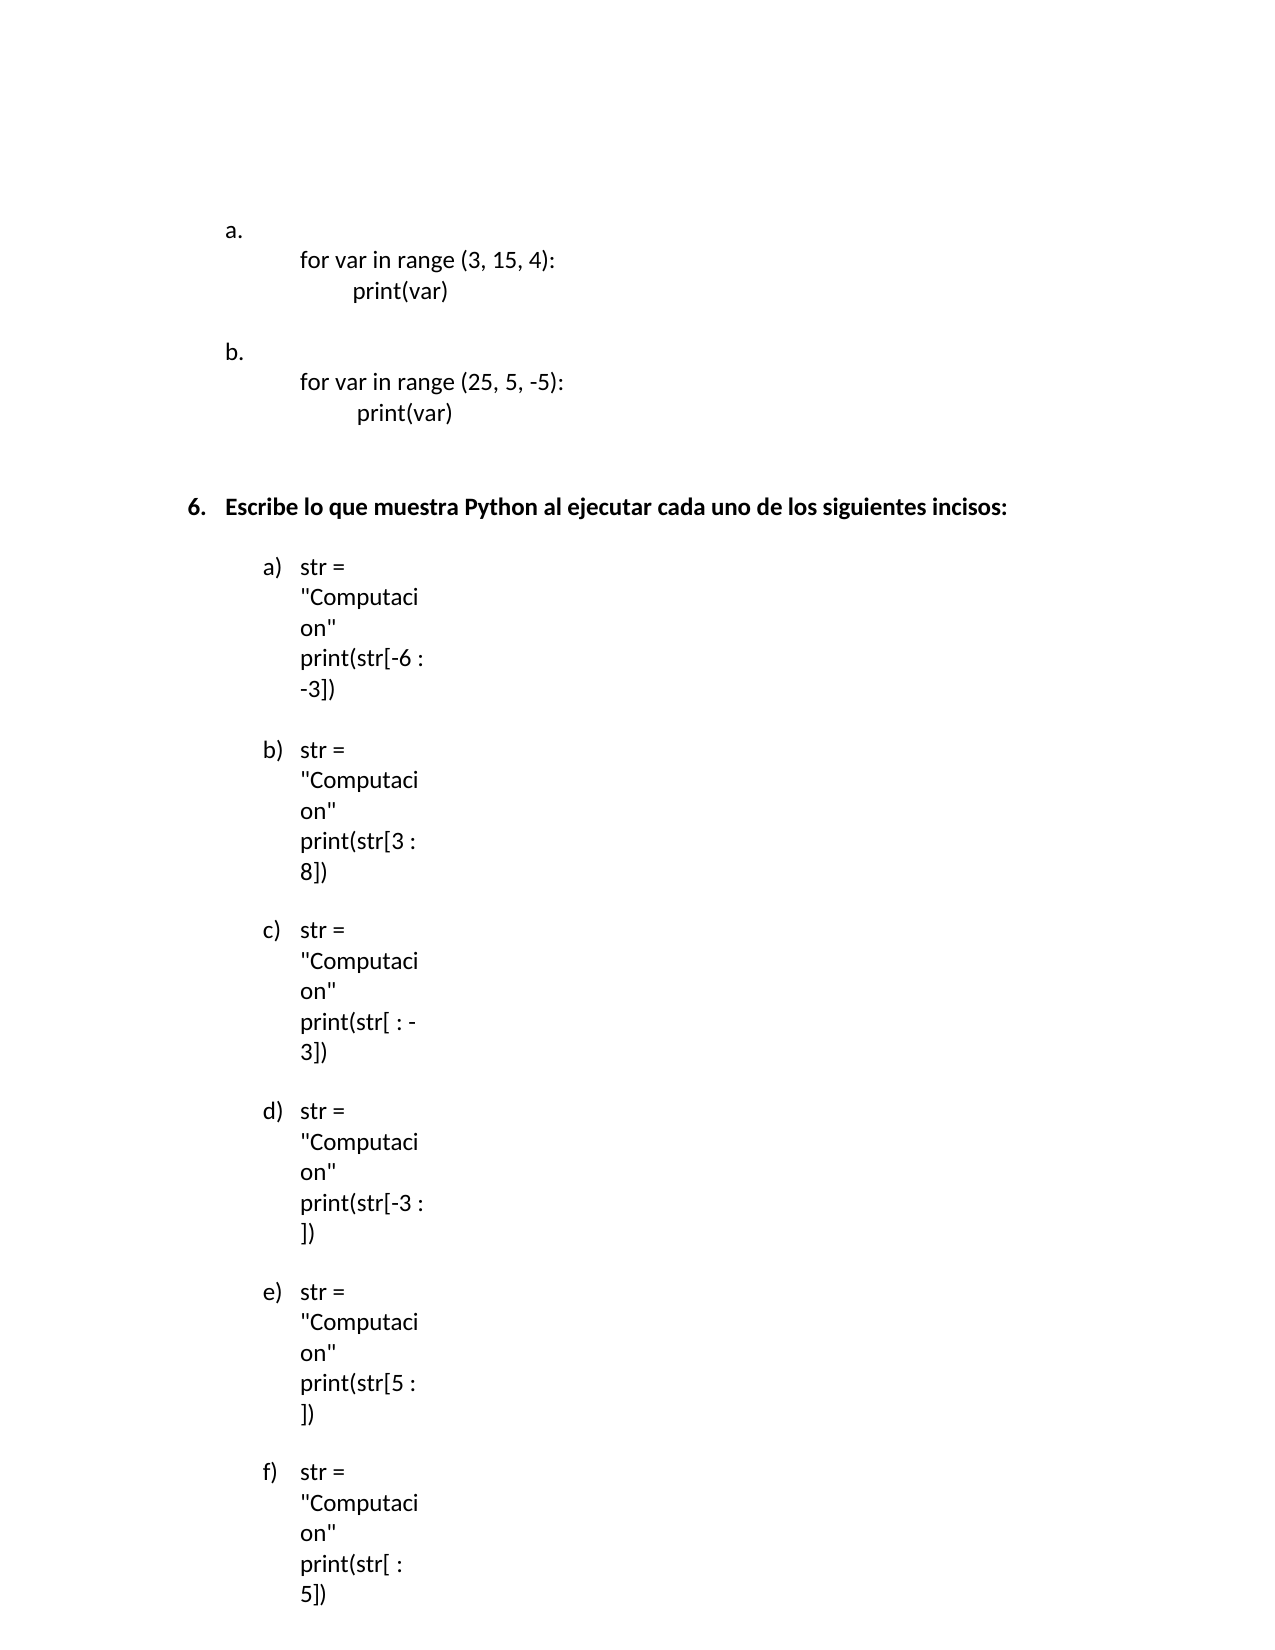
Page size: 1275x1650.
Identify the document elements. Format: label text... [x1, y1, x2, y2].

text print(var) [300, 275, 626, 305]
list str = "Computacion" print(str[-6 : -3]) [263, 551, 429, 703]
list Escribe lo que muestra Python al ejecutar cada uno de los siguientes incisos: [187, 491, 1084, 521]
list str = "Computacion" print(str[ : -3]) [263, 914, 429, 1067]
text print(var) [300, 397, 626, 427]
text b. [225, 336, 1096, 366]
list str = "Computacion" print(str[-3 : ]) [263, 1095, 429, 1248]
text a. [225, 214, 1096, 244]
text for var in range (3, 15, 4): [300, 244, 626, 275]
list str = "Computacion" print(str[3 : 8]) [263, 734, 429, 886]
list str = "Computacion" print(str[ : 5]) [263, 1456, 429, 1609]
list str = "Computacion" print(str[5 : ]) [263, 1276, 429, 1428]
text for var in range (25, 5, -5): [300, 366, 626, 397]
